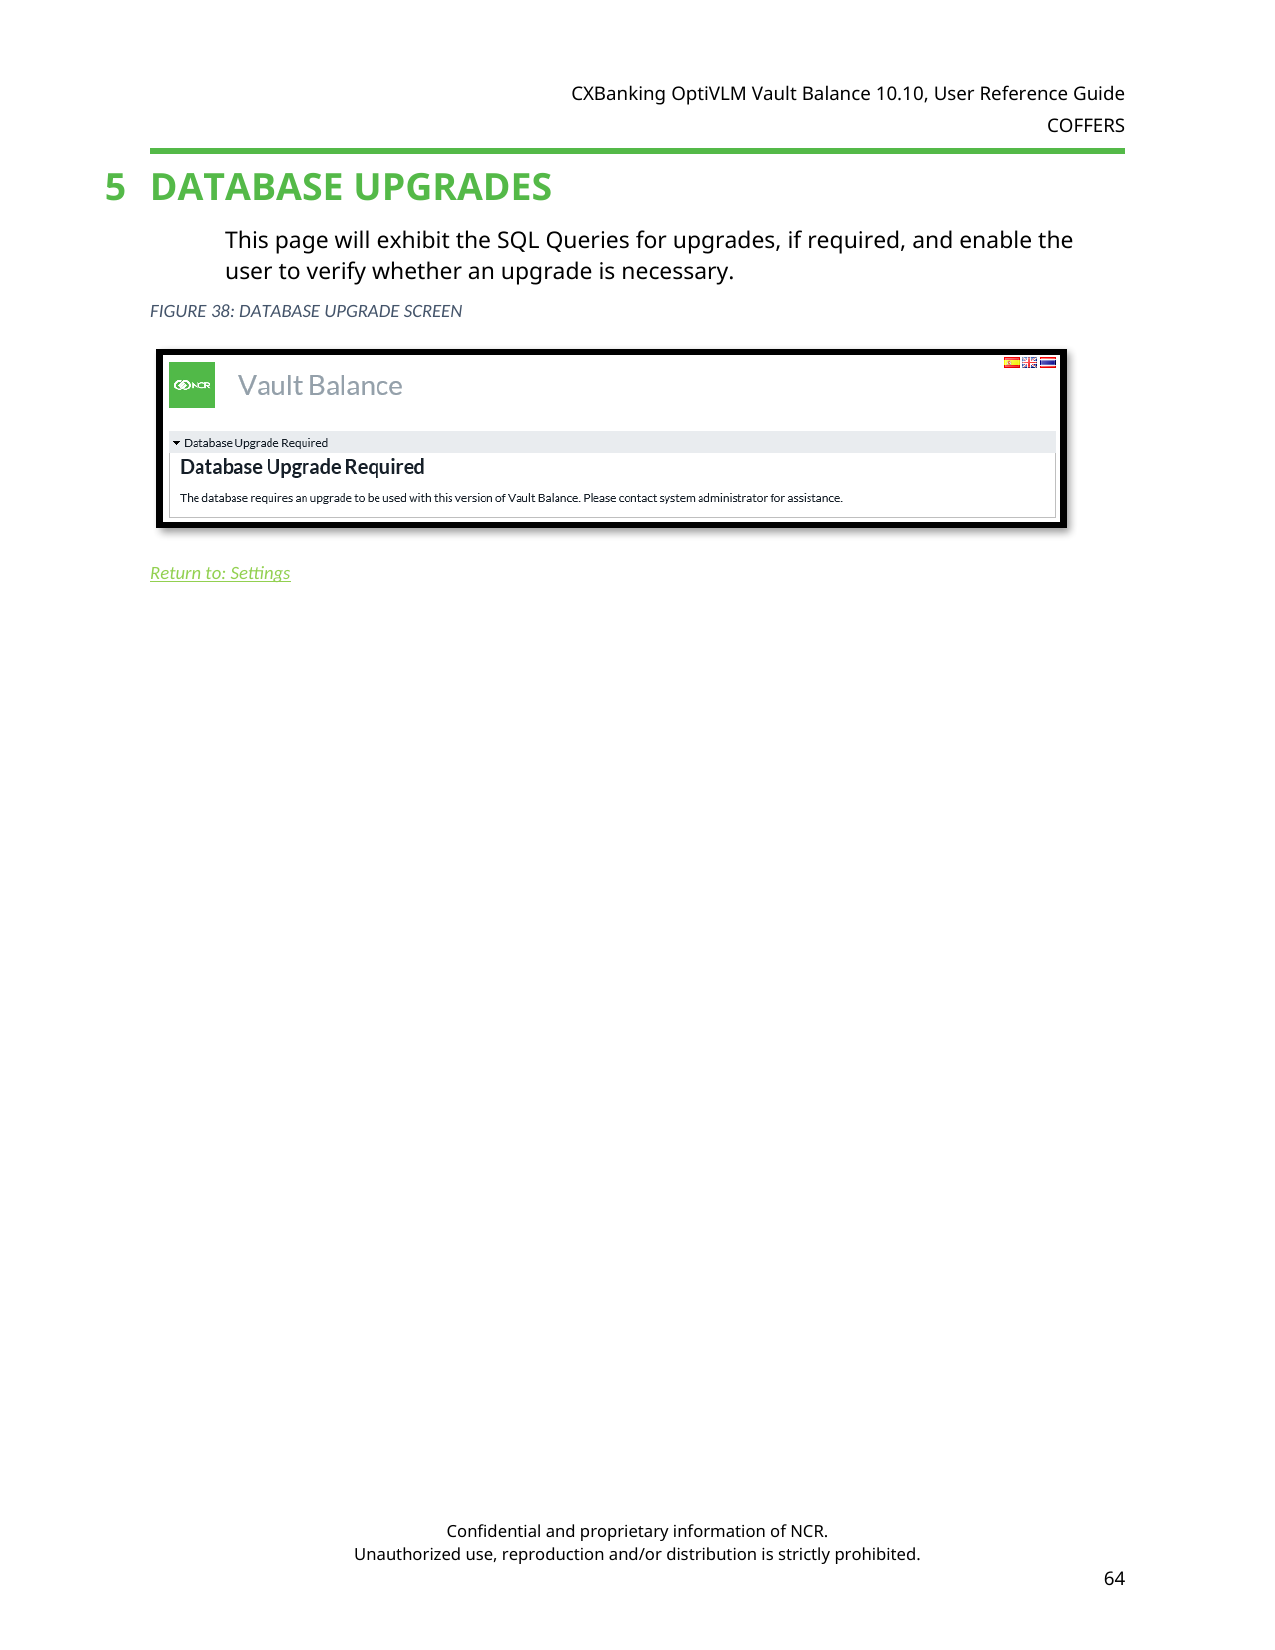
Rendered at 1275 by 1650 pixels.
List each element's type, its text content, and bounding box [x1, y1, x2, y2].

subtitle DATABASE UPGRADES [104, 160, 1125, 211]
text FIGURE 38: DATABASE UPGRADE SCREEN [150, 299, 1125, 322]
picture [163, 355, 1060, 522]
text This page will exhibit the SQL Queries for upgrades, if required, and enable the user to verify whether an upgrade is necessary. [225, 224, 1125, 286]
text Return to: Settings [150, 562, 1125, 584]
